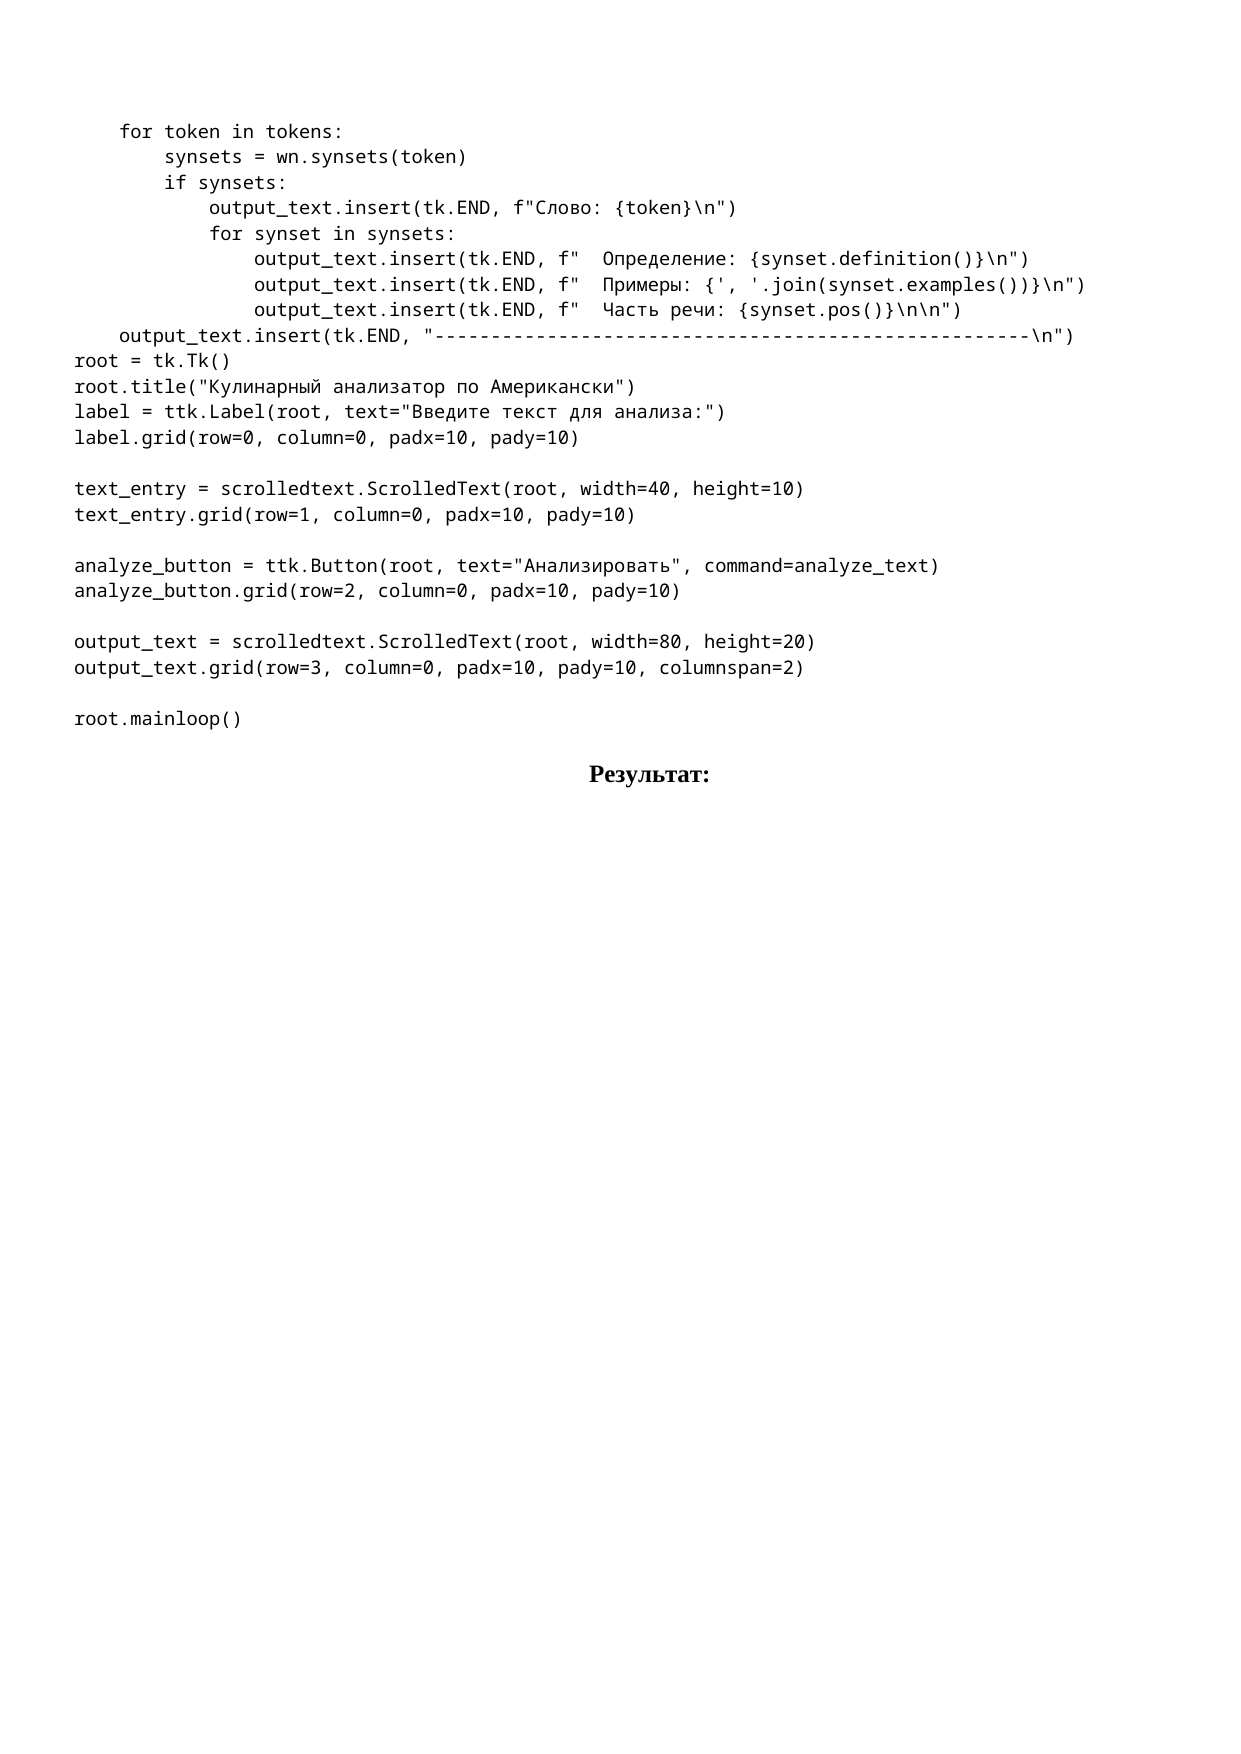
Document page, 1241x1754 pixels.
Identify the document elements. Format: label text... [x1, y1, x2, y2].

text analyze_button = ttk.Button(root, text="Анализировать", command=analyze_text) [74, 552, 1152, 577]
text synsets = wn.synsets(token) [74, 144, 1152, 169]
text output_text = scrolledtext.ScrolledText(root, width=80, height=20) [74, 628, 1152, 654]
text output_text.insert(tk.END, f"Слово: {token}\n") [74, 195, 1152, 220]
text output_text.insert(tk.END, f" Определение: {synset.definition()}\n") [74, 246, 1152, 271]
text output_text.insert(tk.END, f" Часть речи: {synset.pos()}\n\n") [74, 297, 1152, 322]
text output_text.insert(tk.END, "-----------------------------------------------------\n") [74, 322, 1152, 348]
text label = ttk.Label(root, text="Введите текст для анализа:") [74, 399, 1152, 424]
text for token in tokens: [74, 118, 1152, 144]
text label.grid(row=0, column=0, padx=10, pady=10) [74, 424, 1152, 450]
text output_text.grid(row=3, column=0, padx=10, pady=10, columnspan=2) [74, 654, 1152, 679]
text text_entry = scrolledtext.ScrolledText(root, width=40, height=10) [74, 475, 1152, 501]
subtitle Результат: [148, 759, 1152, 788]
text root.title("Кулинарный анализатор по Американски") [74, 373, 1152, 399]
text root.mainloop() [74, 705, 1152, 731]
text analyze_button.grid(row=2, column=0, padx=10, pady=10) [74, 577, 1152, 603]
text if synsets: [74, 169, 1152, 195]
text text_entry.grid(row=1, column=0, padx=10, pady=10) [74, 501, 1152, 526]
text for synset in synsets: [74, 220, 1152, 246]
text root = tk.Tk() [74, 348, 1152, 373]
text output_text.insert(tk.END, f" Примеры: {', '.join(synset.examples())}\n") [74, 271, 1152, 297]
